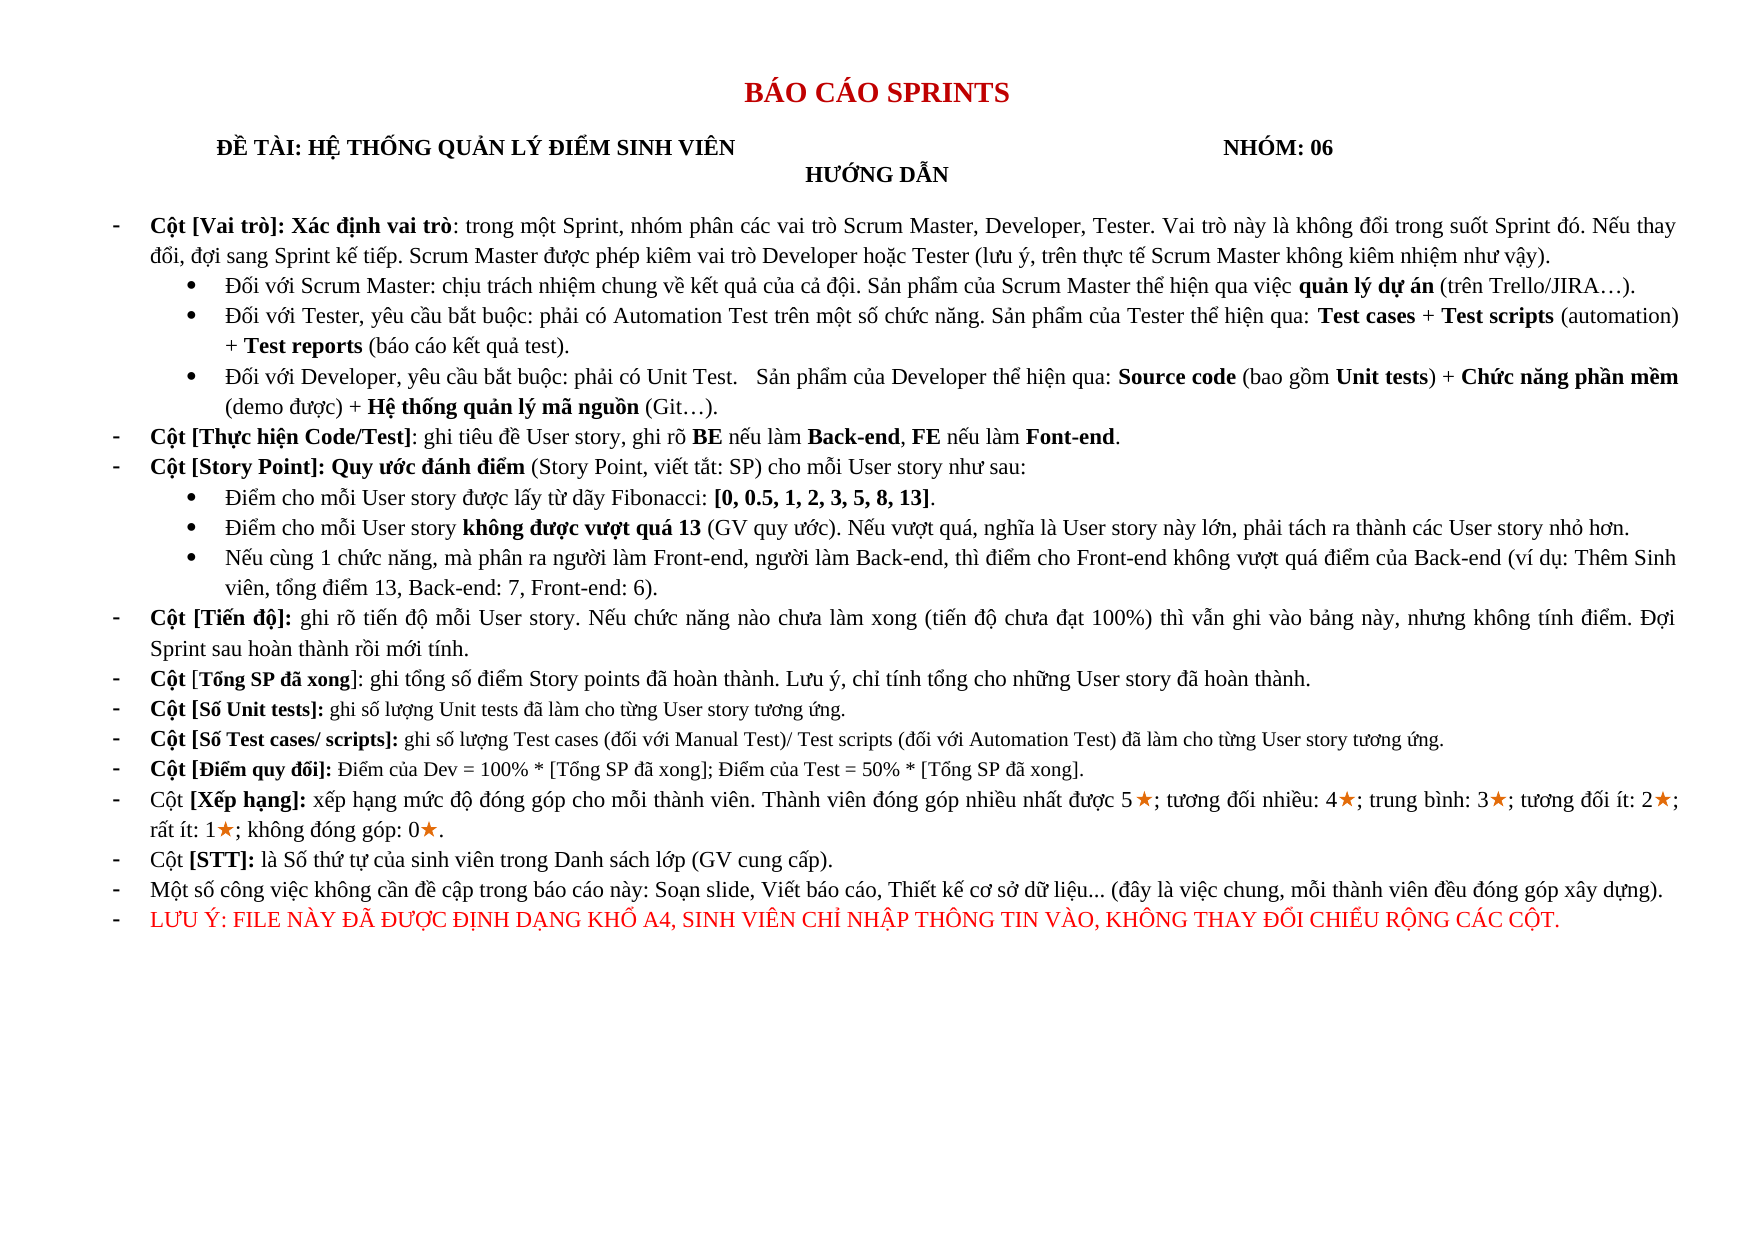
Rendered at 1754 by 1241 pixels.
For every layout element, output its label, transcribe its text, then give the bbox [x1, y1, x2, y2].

text BÁO CÁO SPRINTS [75, 75, 1679, 108]
list Đối với Developer, yêu cầu bắt buộc: phải có Unit Test. Sản phẩm của Developer thể hiện qua: Source code (bao gồm Unit tests) + Chức năng phần mềm (demo được) + Hệ thống quản lý mã nguồn (Git…). [187, 363, 1679, 419]
list Nếu cùng 1 chức năng, mà phân ra người làm Front-end, người làm Back-end, thì điểm cho Front-end không vượt quá điểm của Back-end (ví dụ: Thêm Sinh viên, tổng điểm 13, Back-end: 7, Front-end: 6). [187, 544, 1679, 601]
list Cột [Xếp hạng]: xếp hạng mức độ đóng góp cho mỗi thành viên. Thành viên đóng góp nhiều nhất được 5; tương đối nhiều: 4; trung bình: 3; tương đối ít: 2; rất ít: 1; không đóng góp: 0. [112, 786, 1679, 842]
list Cột [Thực hiện Code/Test]: ghi tiêu đề User story, ghi rõ BE nếu làm Back-end, FE nếu làm Font-end. [112, 423, 1679, 449]
list Cột [Số Test cases/ scripts]: ghi số lượng Test cases (đối với Manual Test)/ Test scripts (đối với Automation Test) đã làm cho từng User story tương ứng. [112, 725, 1679, 752]
list Cột [Tổng SP đã xong]: ghi tổng số điểm Story points đã hoàn thành. Lưu ý, chỉ tính tổng cho những User story đã hoàn thành. [112, 665, 1679, 691]
table_header NHÓM: 06 [877, 134, 1679, 161]
list LƯU Ý: FILE NÀY ĐÃ ĐƯỢC ĐỊNH DẠNG KHỔ A4, SINH VIÊN CHỈ NHẬP THÔNG TIN VÀO, KHÔNG THAY ĐỔI CHIỂU RỘNG CÁC CỘT. [112, 907, 1679, 933]
table_header ĐỀ TÀI: HỆ THỐNG QUẢN LÝ ĐIỂM SINH VIÊN [75, 134, 877, 161]
list Cột [Vai trò]: Xác định vai trò: trong một Sprint, nhóm phân các vai trò Scrum Master, Developer, Tester. Vai trò này là không đổi trong suốt Sprint đó. Nếu thay đổi, đợi sang Sprint kế tiếp. Scrum Master được phép kiêm vai trò Developer hoặc Tester (lưu ý, trên thực tế Scrum Master không kiêm nhiệm như vậy). [112, 212, 1679, 268]
list Đối với Scrum Master: chịu trách nhiệm chung về kết quả của cả đội. Sản phẩm của Scrum Master thể hiện qua việc quản lý dự án (trên Trello/JIRA…). [187, 272, 1679, 298]
list Cột [Điểm quy đổi]: Điểm của Dev = 100% * [Tổng SP đã xong]; Điểm của Test = 50% * [Tổng SP đã xong]. [112, 756, 1679, 782]
list Cột [Tiến độ]: ghi rõ tiến độ mỗi User story. Nếu chức năng nào chưa làm xong (tiến độ chưa đạt 100%) thì vẫn ghi vào bảng này, nhưng không tính điểm. Đợi Sprint sau hoàn thành rồi mới tính. [112, 604, 1679, 661]
list Điểm cho mỗi User story không được vượt quá 13 (GV quy ước). Nếu vượt quá, nghĩa là User story này lớn, phải tách ra thành các User story nhỏ hơn. [187, 514, 1679, 540]
text HƯỚNG DẪN [75, 161, 1679, 187]
list Một số công việc không cần đề cập trong báo cáo này: Soạn slide, Viết báo cáo, Thiết kế cơ sở dữ liệu... (đây là việc chung, mỗi thành viên đều đóng góp xây dựng). [112, 876, 1679, 903]
list Cột [Story Point]: Quy ước đánh điểm (Story Point, viết tắt: SP) cho mỗi User story như sau: [112, 453, 1679, 480]
list Điểm cho mỗi User story được lấy từ dãy Fibonacci: [0, 0.5, 1, 2, 3, 5, 8, 13]. [187, 484, 1679, 510]
list Cột [STT]: là Số thứ tự của sinh viên trong Danh sách lớp (GV cung cấp). [112, 846, 1679, 872]
list Đối với Tester, yêu cầu bắt buộc: phải có Automation Test trên một số chức năng. Sản phẩm của Tester thể hiện qua: Test cases + Test scripts (automation) + Test reports (báo cáo kết quả test). [187, 302, 1679, 359]
list Cột [Số Unit tests]: ghi số lượng Unit tests đã làm cho từng User story tương ứng. [112, 695, 1679, 721]
